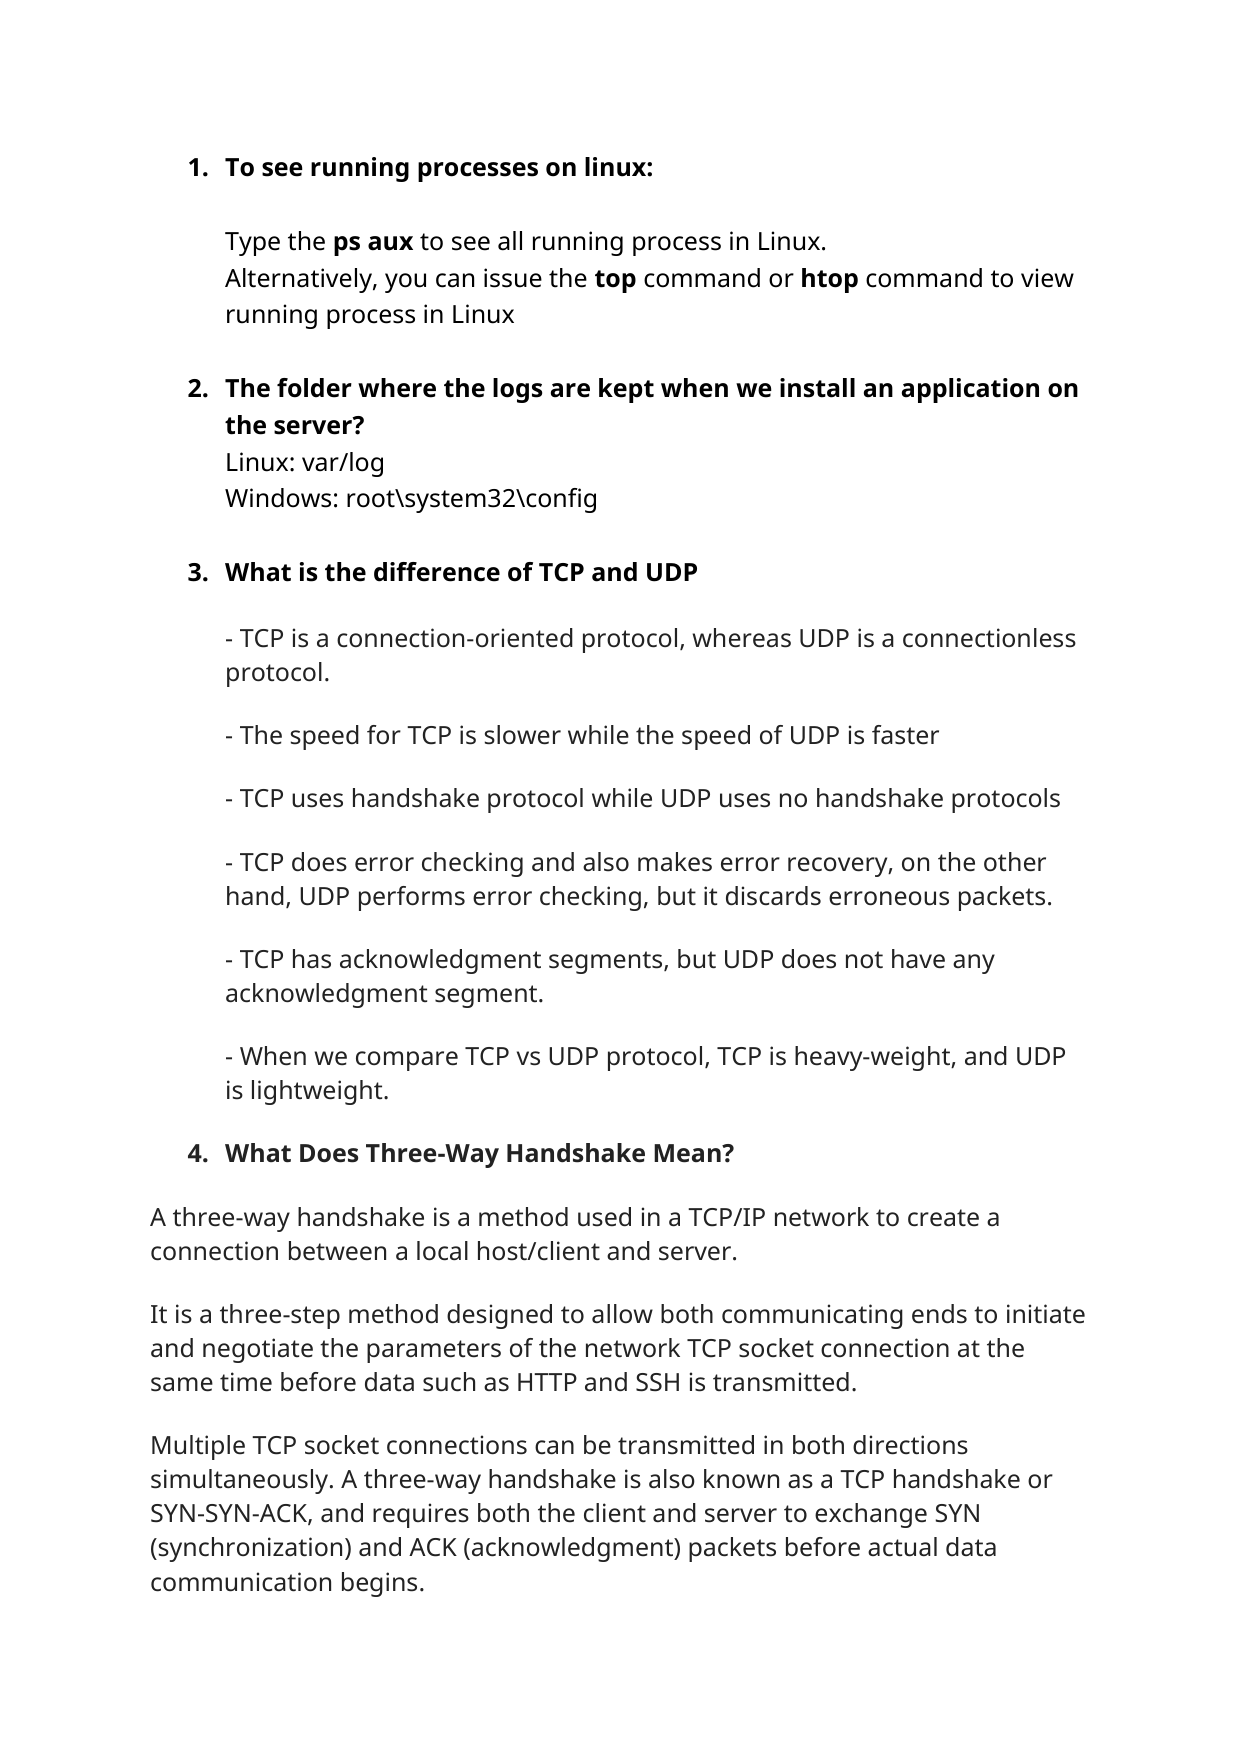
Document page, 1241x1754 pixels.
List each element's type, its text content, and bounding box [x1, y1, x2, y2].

list What is the difference of TCP and UDP [187, 554, 1090, 588]
text - TCP has acknowledgment segments, but UDP does not have any acknowledgment segment. [225, 941, 1090, 1009]
list Type the ps aux to see all running process in Linux. [225, 223, 1090, 258]
text - When we compare TCP vs UDP protocol, TCP is heavy-weight, and UDP is lightweight. [225, 1039, 1090, 1107]
list Linux: var/log [225, 444, 1090, 478]
text A three-way handshake is a method used in a TCP/IP network to create a connection between a local host/client and server. [150, 1199, 1090, 1267]
list What Does Three-Way Handshake Mean? [187, 1136, 1090, 1170]
text - TCP is a connection-oriented protocol, whereas UDP is a connectionless protocol. [225, 620, 1090, 688]
list Alternatively, you can issue the top command or htop command to view running process in Linux [225, 260, 1090, 331]
list Windows: root\system32\config [225, 481, 1090, 515]
text It is a three-step method designed to allow both communicating ends to initiate and negotiate the parameters of the network TCP socket connection at the same time before data such as HTTP and SSH is transmitted. [150, 1297, 1090, 1399]
text - The speed for TCP is slower while the speed of UDP is faster [225, 718, 1090, 752]
text - TCP uses handshake protocol while UDP uses no handshake protocols [225, 781, 1090, 815]
text Multiple TCP socket connections can be transmitted in both directions simultaneously. A three-way handshake is also known as a TCP handshake or SYN-SYN-ACK, and requires both the client and server to exchange SYN (synchronization) and ACK (acknowledgment) packets before actual data communication begins. [150, 1428, 1090, 1598]
list The folder where the logs are kept when we install an application on the server? [187, 371, 1090, 441]
list To see running processes on linux: [187, 150, 1090, 184]
text - TCP does error checking and also makes error recovery, on the other hand, UDP performs error checking, but it discards erroneous packets. [225, 844, 1090, 912]
